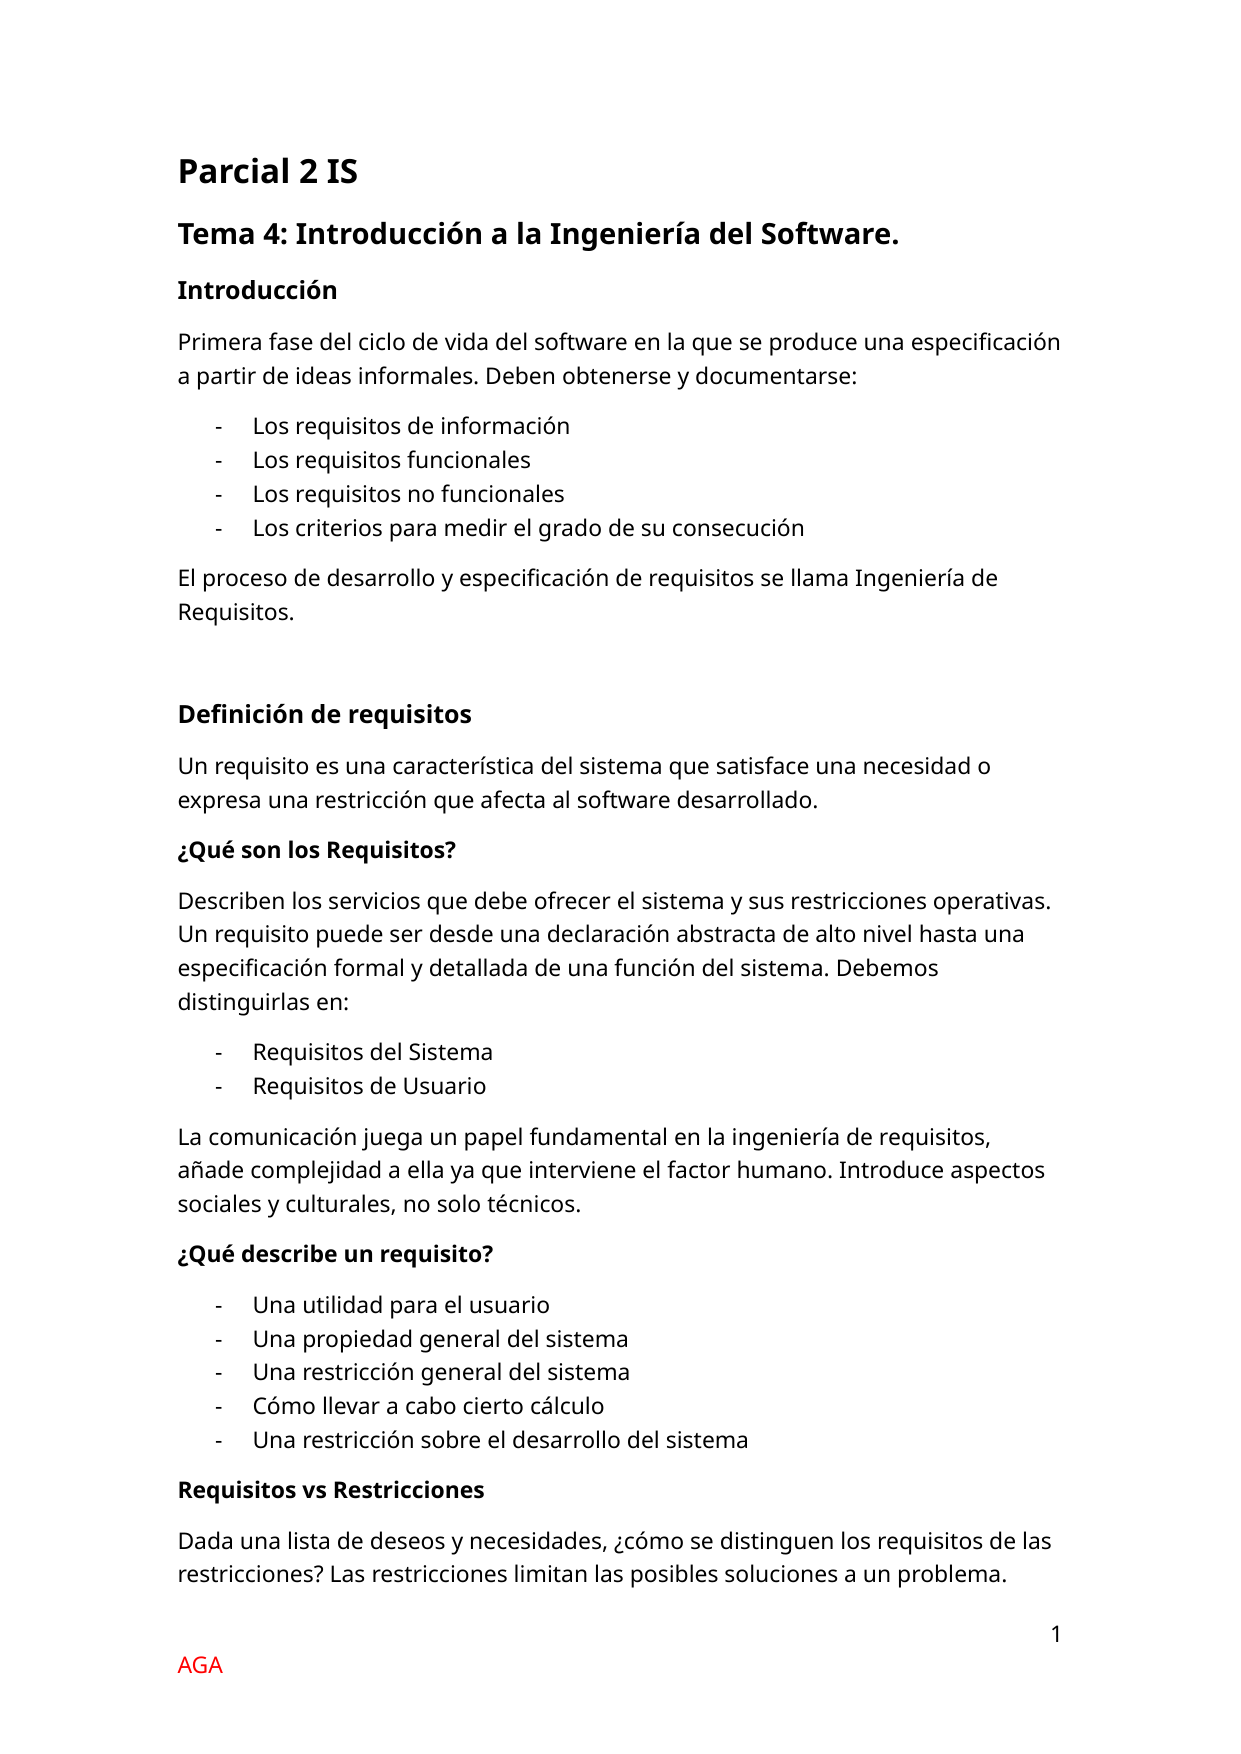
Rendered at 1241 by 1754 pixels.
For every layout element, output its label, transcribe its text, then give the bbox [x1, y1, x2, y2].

list Requisitos del Sistema [215, 1036, 1063, 1067]
text Parcial 2 IS [177, 148, 1063, 193]
text Describen los servicios que debe ofrecer el sistema y sus restricciones operativas. Un requisito puede ser desde una declaración abstracta de alto nivel hasta una especificación formal y detallada de una función del sistema. Debemos distinguirlas en: [177, 884, 1063, 1017]
list Cómo llevar a cabo cierto cálculo [215, 1390, 1063, 1421]
list Una propiedad general del sistema [215, 1322, 1063, 1354]
text ¿Qué son los Requisitos? [177, 834, 1063, 865]
list Requisitos de Usuario [215, 1070, 1063, 1101]
text Primera fase del ciclo de vida del software en la que se produce una especificación a partir de ideas informales. Deben obtenerse y documentarse: [177, 326, 1063, 391]
text Introducción [177, 273, 1063, 307]
text Definición de requisitos [177, 697, 1063, 731]
text Dada una lista de deseos y necesidades, ¿cómo se distinguen los requisitos de las restricciones? Las restricciones limitan las posibles soluciones a un problema. [177, 1524, 1063, 1589]
list Una restricción general del sistema [215, 1356, 1063, 1387]
text Un requisito es una característica del sistema que satisface una necesidad o expresa una restricción que afecta al software desarrollado. [177, 750, 1063, 815]
text ¿Qué describe un requisito? [177, 1238, 1063, 1269]
list Los requisitos funcionales [215, 444, 1063, 475]
list Los requisitos no funcionales [215, 478, 1063, 509]
list Los requisitos de información [215, 410, 1063, 442]
text Requisitos vs Restricciones [177, 1474, 1063, 1505]
list Los criterios para medir el grado de su consecución [215, 512, 1063, 543]
text El proceso de desarrollo y especificación de requisitos se llama Ingeniería de Requisitos. [177, 562, 1063, 627]
list Una restricción sobre el desarrollo del sistema [215, 1424, 1063, 1455]
text Tema 4: Introducción a la Ingeniería del Software. [177, 213, 1063, 253]
list Una utilidad para el usuario [215, 1289, 1063, 1320]
text La comunicación juega un papel fundamental en la ingeniería de requisitos, añade complejidad a ella ya que interviene el factor humano. Introduce aspectos sociales y culturales, no solo técnicos. [177, 1120, 1063, 1219]
